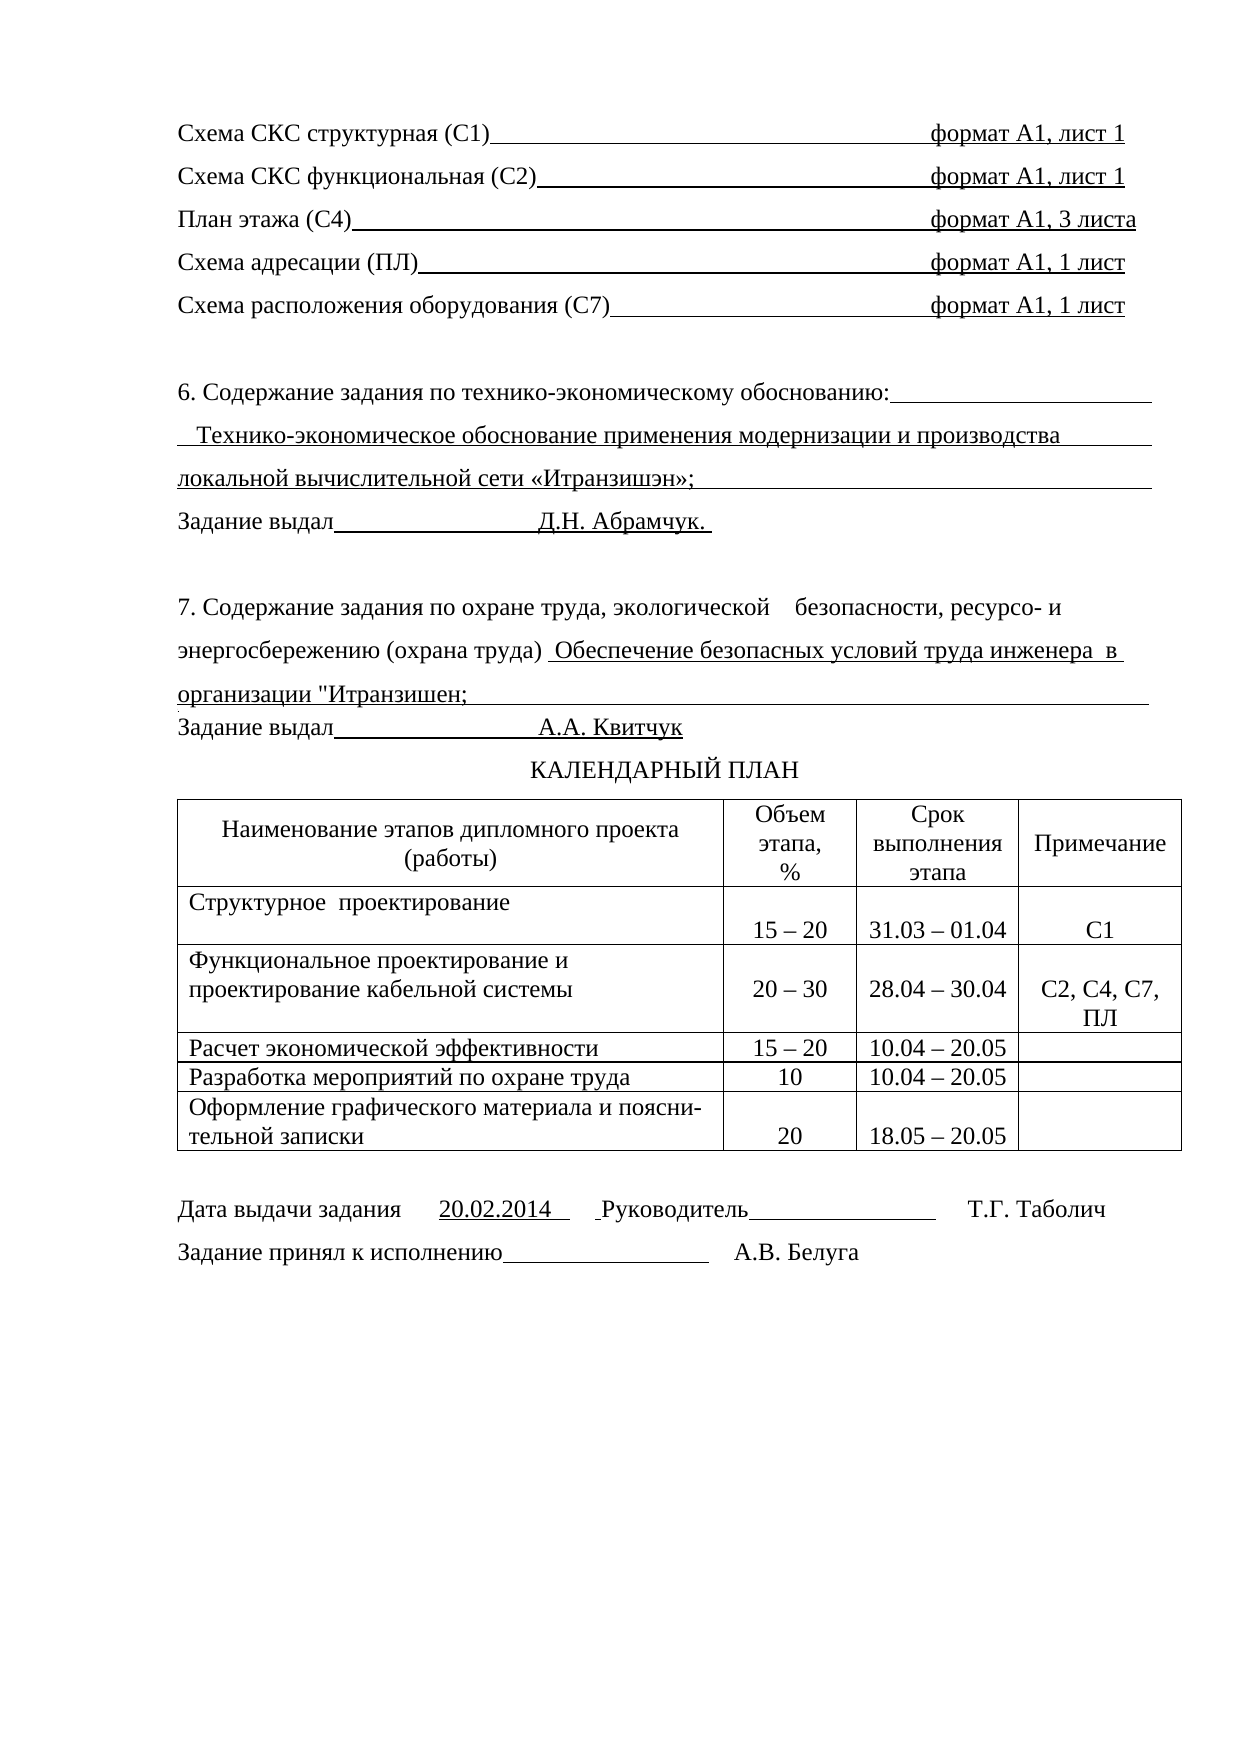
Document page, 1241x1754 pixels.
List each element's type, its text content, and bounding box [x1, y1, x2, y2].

table_cell 20 – 30 [724, 945, 856, 1032]
table_cell Разработка мероприятий по охране труда [178, 1063, 723, 1091]
table_cell Структурное проектирование [178, 887, 723, 944]
text Схема СКС структурная (С1) формат А1, лист 1 [177, 118, 1152, 147]
table_cell 18.05 – 20.05 [857, 1092, 1018, 1150]
table_cell [1019, 1092, 1181, 1150]
text Дата выдачи задания 20.02.2014 Руководитель Т.Г. Таболич [177, 1194, 1152, 1223]
table_cell 15 – 20 [724, 1033, 856, 1061]
table_cell 10 [724, 1063, 856, 1091]
table_cell 20 [724, 1092, 856, 1150]
text Технико-экономическое обоснование применения модернизации и производства [177, 420, 1152, 445]
text План этажа (С4) формат А1, 3 листа [177, 204, 1152, 233]
table_header Срок выполнения этапа [857, 800, 1018, 886]
table_cell Расчет экономической эффективности [178, 1033, 723, 1061]
table_cell Оформление графического материала и поясни- тельной записки [178, 1092, 723, 1150]
text Схема СКС функциональная (С2) формат А1, лист 1 [177, 161, 1152, 190]
table_header Наименование этапов дипломного проекта (работы) [178, 800, 723, 886]
text Задание выдал Д.Н. Абрамчук. [177, 506, 1152, 535]
text Схема адресации (ПЛ) формат А1, 1 лист [177, 247, 1152, 276]
table_cell 15 – 20 [724, 887, 856, 944]
text Задание выдал А.А. Квитчук [177, 712, 1152, 741]
table_cell [1019, 1063, 1181, 1091]
table_cell Функциональное проектирование и проектирование кабельной системы [178, 945, 723, 1032]
table_cell 28.04 – 30.04 [857, 945, 1018, 1032]
text Схема расположения оборудования (С7) формат А1, 1 лист [177, 291, 1152, 319]
table_cell 10.04 – 20.05 [857, 1063, 1018, 1091]
text Задание принял к исполнению А.В. Белуга [177, 1237, 1152, 1266]
table_cell 31.03 – 01.04 [857, 887, 1018, 944]
text 7. Содержание задания по охране труда, экологической безопасности, ресурсо- и энергосбережению (охрана труда) Обеспечение безопасных условий труда инженера в организации "Итранзишен; / [177, 592, 1152, 711]
table_cell 10.04 – 20.05 [857, 1033, 1018, 1061]
text 6. Содержание задания по технико-экономическому обоснованию: [177, 377, 1152, 406]
table_cell С1 [1019, 887, 1181, 944]
table_header Объем этапа, % [724, 800, 856, 886]
table_header Примечание [1019, 800, 1181, 886]
text локальной вычислительной сети «Итранзишэн»; [177, 463, 1152, 488]
table_cell С2, С4, С7, ПЛ [1019, 945, 1181, 1032]
table_cell [1019, 1033, 1181, 1061]
text КАЛЕНДАРНЫЙ ПЛАН [177, 755, 1152, 784]
